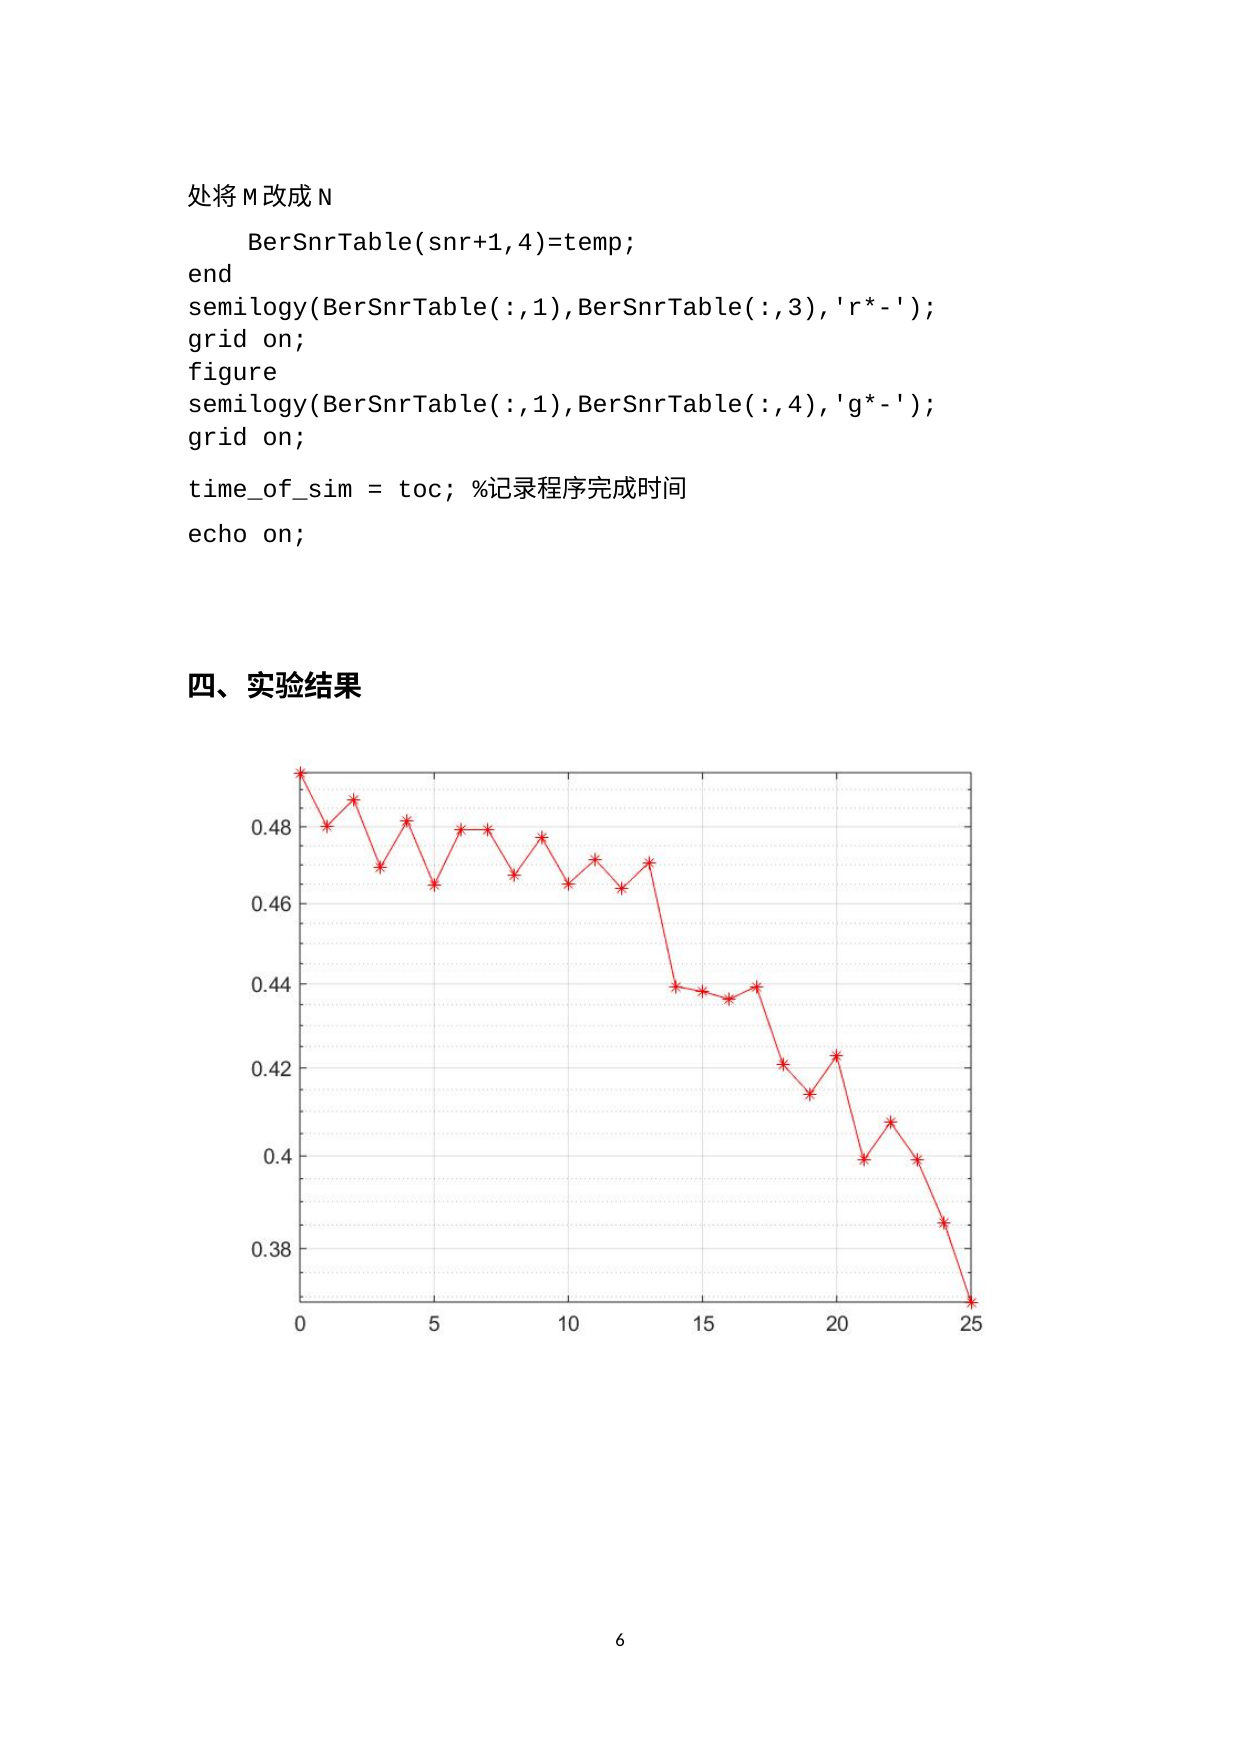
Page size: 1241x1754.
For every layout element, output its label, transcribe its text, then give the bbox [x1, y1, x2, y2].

text BerSnrTable(snr+1,4)=temp; [187, 227, 1053, 259]
text grid on; [187, 324, 1053, 357]
text semilogy(BerSnrTable(:,1),BerSnrTable(:,3),'r*-'); [187, 292, 1053, 324]
text time_of_sim = toc; %记录程序完成时间 [187, 454, 1053, 519]
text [187, 162, 1053, 227]
picture [187, 724, 1053, 1373]
text echo on; [187, 519, 1053, 552]
text grid on; [187, 422, 1053, 454]
text figure [187, 357, 1053, 389]
text semilogy(BerSnrTable(:,1),BerSnrTable(:,4),'g*-'); [187, 389, 1053, 422]
subtitle 四、实验结果 [187, 651, 1053, 716]
text end [187, 259, 1053, 292]
